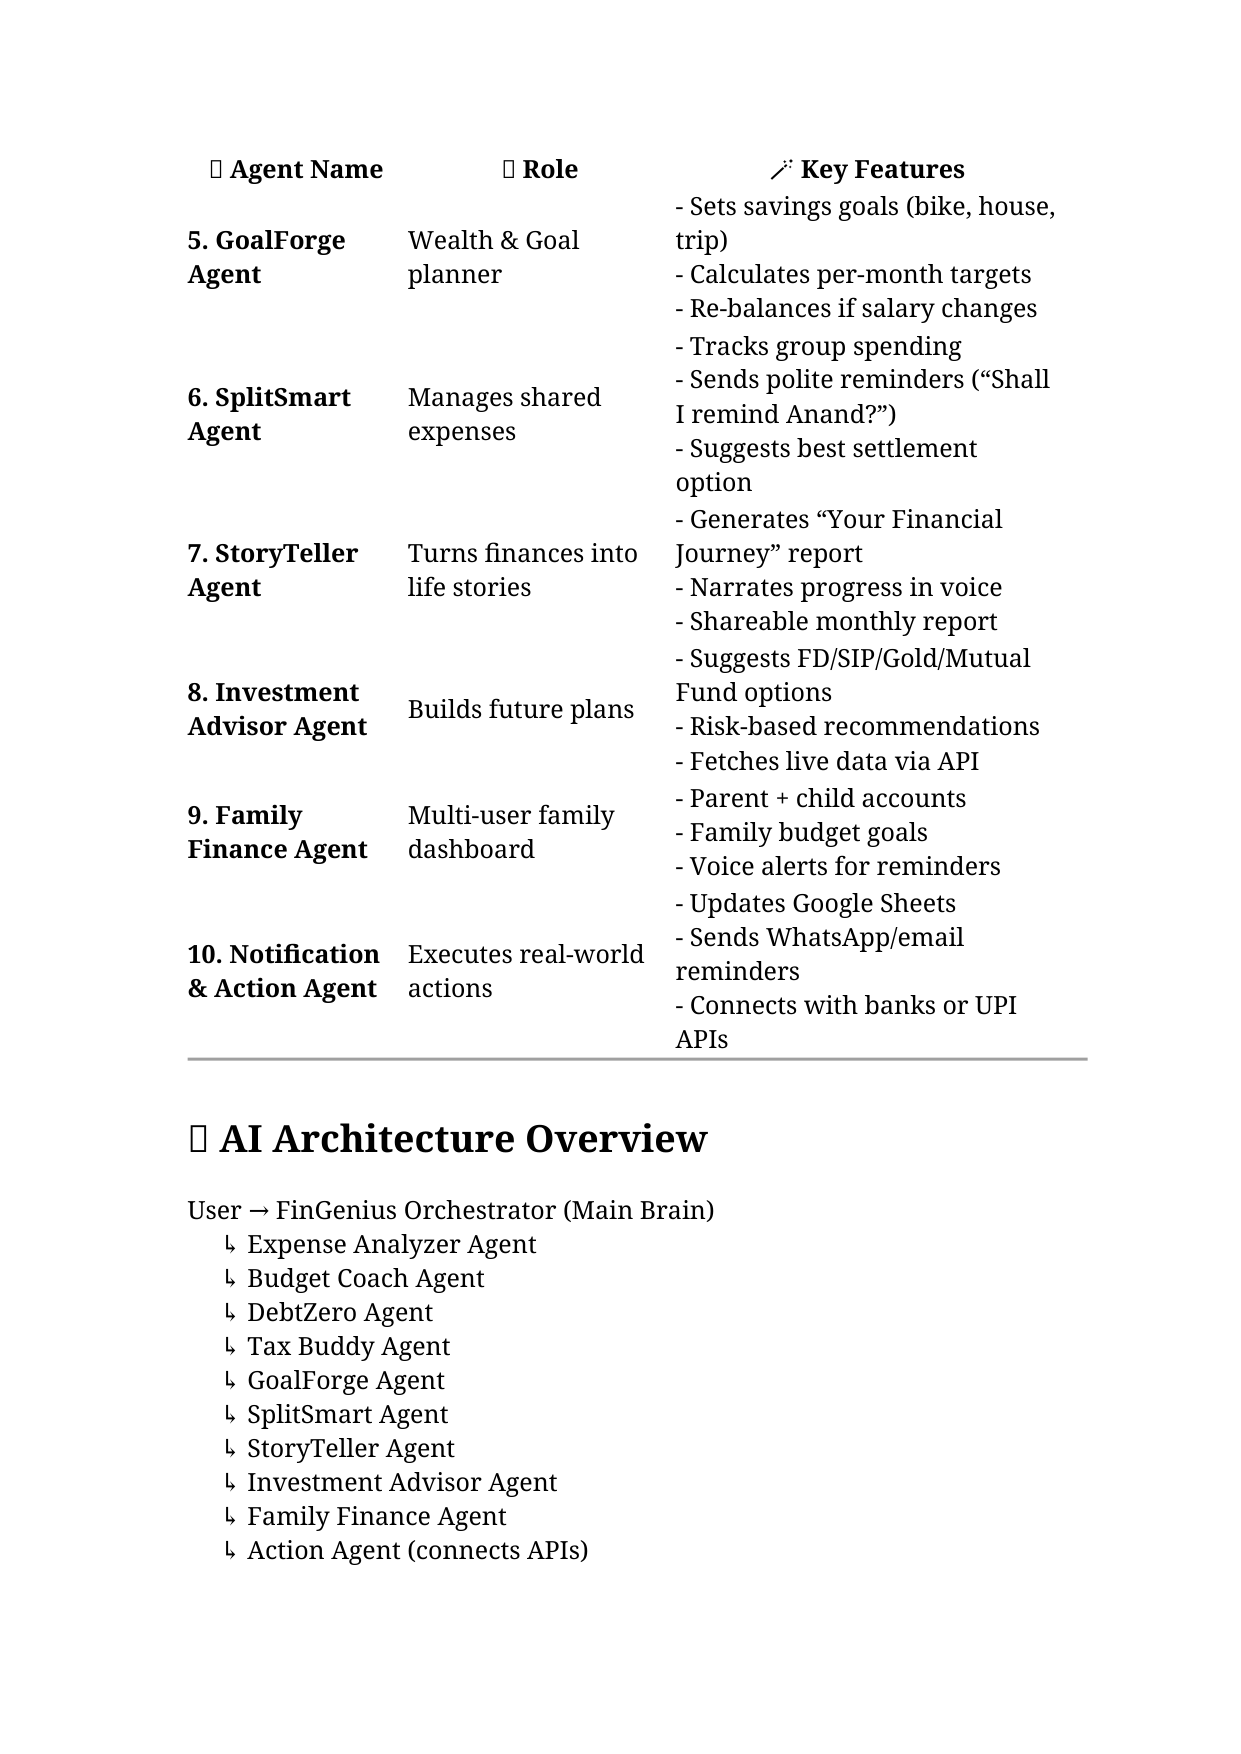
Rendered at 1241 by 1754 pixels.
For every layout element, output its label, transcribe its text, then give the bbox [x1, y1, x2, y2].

table_cell - Tracks group spending - Sends polite reminders (“Shall I remind Anand?”) - Suggests best settlement option [674, 327, 1061, 500]
table_header 💼 Role [406, 150, 674, 187]
table_cell Turns finances into life stories [406, 500, 674, 639]
table_cell Wealth & Goal planner [406, 187, 674, 327]
table_cell - Updates Google Sheets - Sends WhatsApp/email reminders - Connects with banks or UPI APIs [674, 884, 1061, 1057]
table_cell Builds future plans [406, 639, 674, 779]
text ↳ Tax Buddy Agent [187, 1328, 1053, 1363]
table_cell 6. SplitSmart Agent [186, 327, 406, 500]
text ↳ Expense Analyzer Agent [187, 1226, 1053, 1260]
text ↳ DebtZero Agent [187, 1294, 1053, 1328]
table_cell - Suggests FD/SIP/Gold/Mutual Fund options - Risk-based recommendations - Fetches live data via API [674, 639, 1061, 779]
text ↳ StoryTeller Agent [187, 1431, 1053, 1465]
text User → FinGenius Orchestrator (Main Brain) [187, 1192, 1053, 1226]
table_cell 5. GoalForge Agent [186, 187, 406, 327]
subtitle 🧩 AI Architecture Overview [187, 1112, 1053, 1163]
table_cell 8. Investment Advisor Agent [186, 639, 406, 779]
table_cell - Sets savings goals (bike, house, trip) - Calculates per-month targets - Re-balances if salary changes [674, 187, 1061, 327]
table_cell - Generates “Your Financial Journey” report - Narrates progress in voice - Shareable monthly report [674, 500, 1061, 639]
table_cell - Parent + child accounts - Family budget goals - Voice alerts for reminders [674, 779, 1061, 884]
table_cell 9. Family Finance Agent [186, 779, 406, 884]
text ↳ SplitSmart Agent [187, 1397, 1053, 1431]
table_cell 7. StoryTeller Agent [186, 500, 406, 639]
text ↳ Action Agent (connects APIs) [187, 1533, 1053, 1567]
table_header 🧩 Agent Name [186, 150, 406, 187]
text ↳ Investment Advisor Agent [187, 1465, 1053, 1499]
table_cell Manages shared expenses [406, 327, 674, 500]
table_cell Executes real-world actions [406, 884, 674, 1057]
text ↳ GoalForge Agent [187, 1363, 1053, 1397]
table_header 🪄 Key Features [674, 150, 1061, 187]
table_cell Multi-user family dashboard [406, 779, 674, 884]
text ↳ Budget Coach Agent [187, 1260, 1053, 1294]
table_cell 10. Notification & Action Agent [186, 884, 406, 1057]
text ↳ Family Finance Agent [187, 1499, 1053, 1533]
